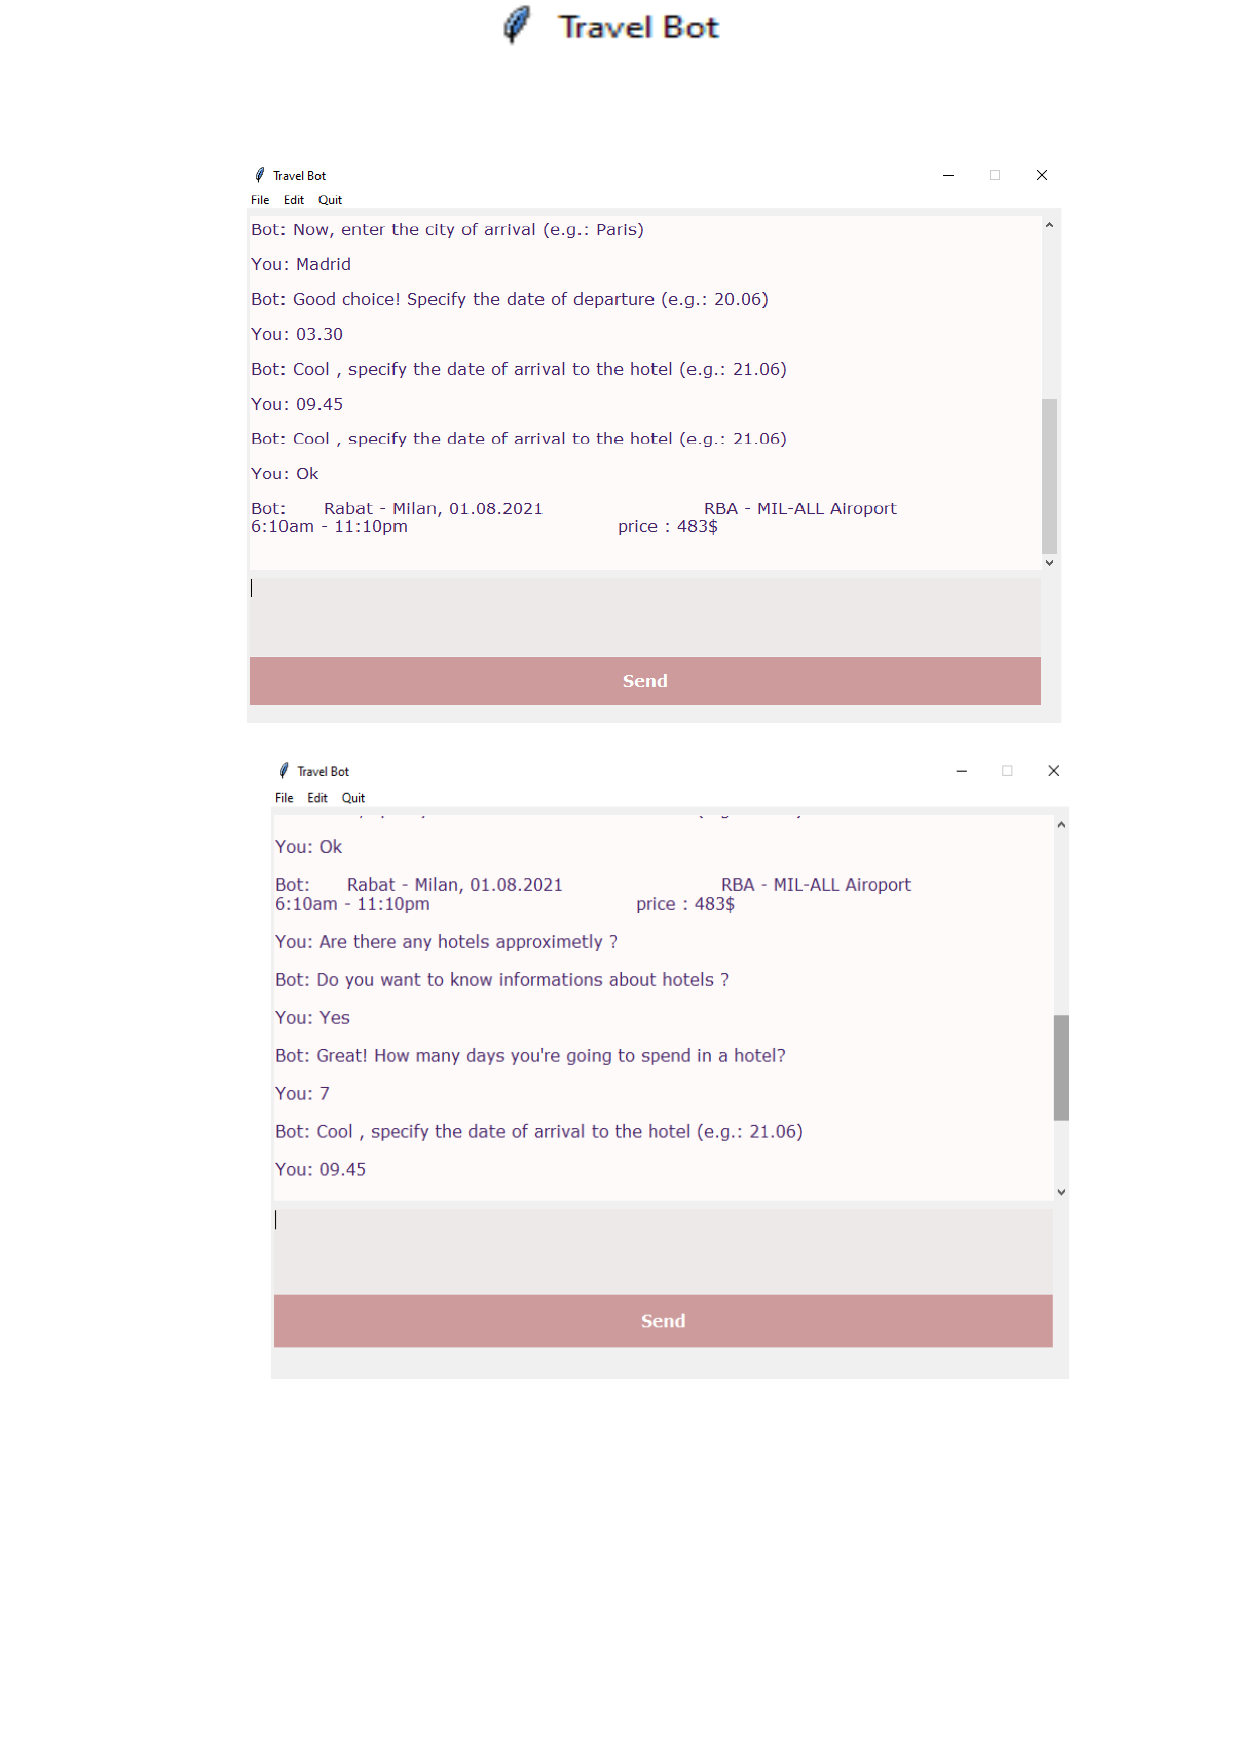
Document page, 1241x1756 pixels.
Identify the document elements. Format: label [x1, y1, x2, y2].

picture [246, 164, 1062, 723]
picture [480, 0, 760, 58]
picture [270, 757, 1070, 1379]
